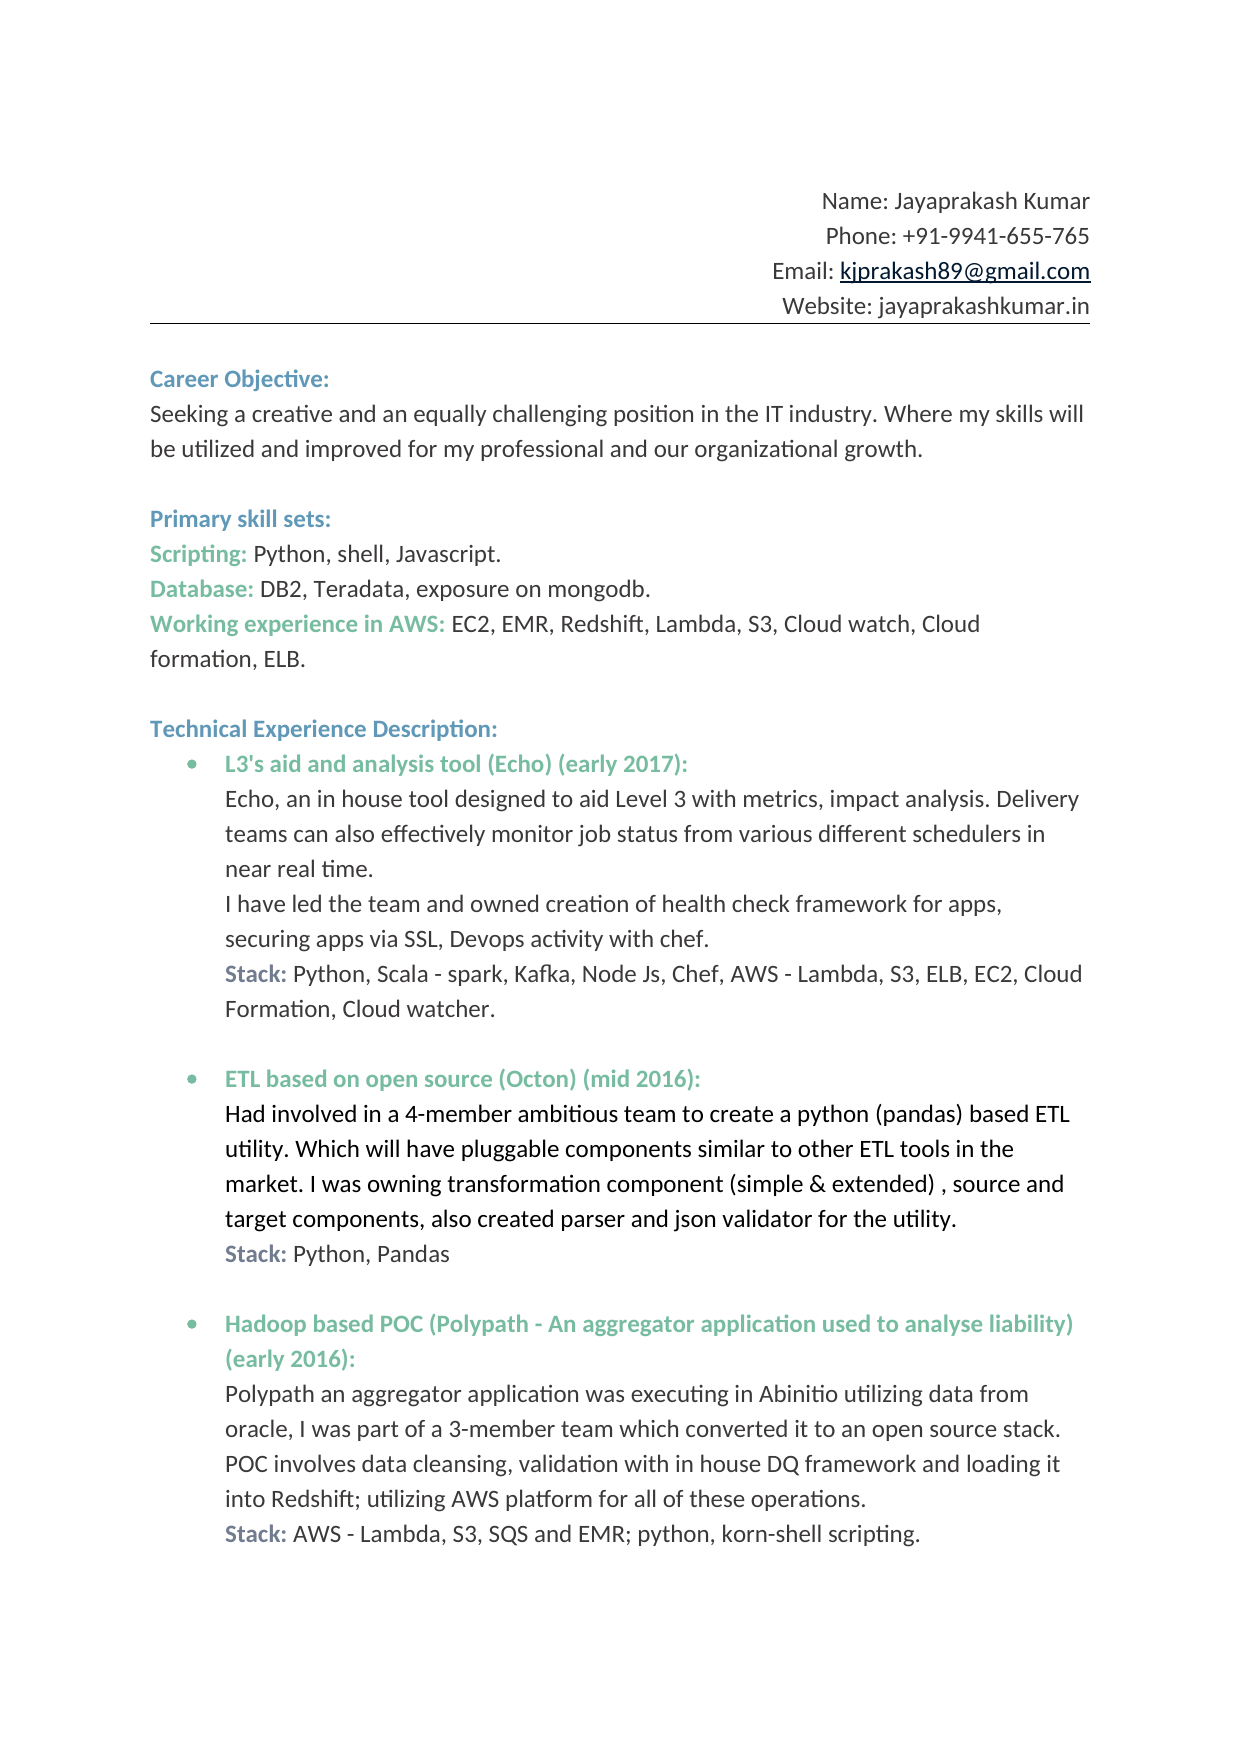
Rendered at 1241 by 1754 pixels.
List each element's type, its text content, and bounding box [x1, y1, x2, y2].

text Name: Jayaprakash Kumar [150, 185, 1090, 216]
text Polypath an aggregator application was executing in Abinitio utilizing data from oracle, I was part of a 3-member team which converted it to an open source stack. POC involves data cleansing, validation with in house DQ framework and loading it into Redshift; utilizing AWS platform for all of these operations. [225, 1379, 1090, 1514]
text Email: kjprakash89@gmail.com [150, 255, 1090, 286]
text Stack: Python, Pandas [225, 1239, 1090, 1269]
text Database: DB2, Teradata, exposure on mongodb. [150, 574, 1090, 604]
text Seeking a creative and an equally challenging position in the IT industry. Where my skills will be utilized and improved for my professional and our organizational growth. [150, 399, 1090, 464]
text Career Objective: [150, 364, 1090, 394]
text Primary skill sets: [150, 504, 1090, 534]
text Had involved in a 4-member ambitious team to create a python (pandas) based ETL utility. Which will have pluggable components similar to other ETL tools in the market. I was owning transformation component (simple & extended) , source and target components, also created parser and json validator for the utility. [225, 1099, 1090, 1234]
list L3's aid and analysis tool (Echo) (early 2017): [187, 749, 1090, 779]
text Stack: AWS - Lambda, S3, SQS and EMR; python, korn-shell scripting. [225, 1519, 1090, 1549]
list Hadoop based POC (Polypath - An aggregator application used to analyse liability) (early 2016): [187, 1309, 1090, 1374]
text Echo, an in house tool designed to aid Level 3 with metrics, impact analysis. Delivery teams can also effectively monitor job status from various different schedulers in near real time. [225, 784, 1090, 884]
text Stack: Python, Scala - spark, Kafka, Node Js, Chef, AWS - Lambda, S3, ELB, EC2, Cloud Formation, Cloud watcher. [225, 959, 1090, 1024]
text Technical Experience Description: [150, 714, 1090, 744]
text Phone: +91-9941-655-765 [150, 220, 1090, 251]
text Scripting: Python, shell, Javascript. [150, 539, 1090, 569]
text I have led the team and owned creation of health check framework for apps, securing apps via SSL, Devops activity with chef. [225, 889, 1090, 954]
text Working experience in AWS: EC2, EMR, Redshift, Lambda, S3, Cloud watch, Cloud formation, ELB. [150, 609, 1090, 674]
list ETL based on open source (Octon) (mid 2016): [187, 1064, 1090, 1094]
text Website: jayaprakashkumar.in [150, 290, 1090, 323]
